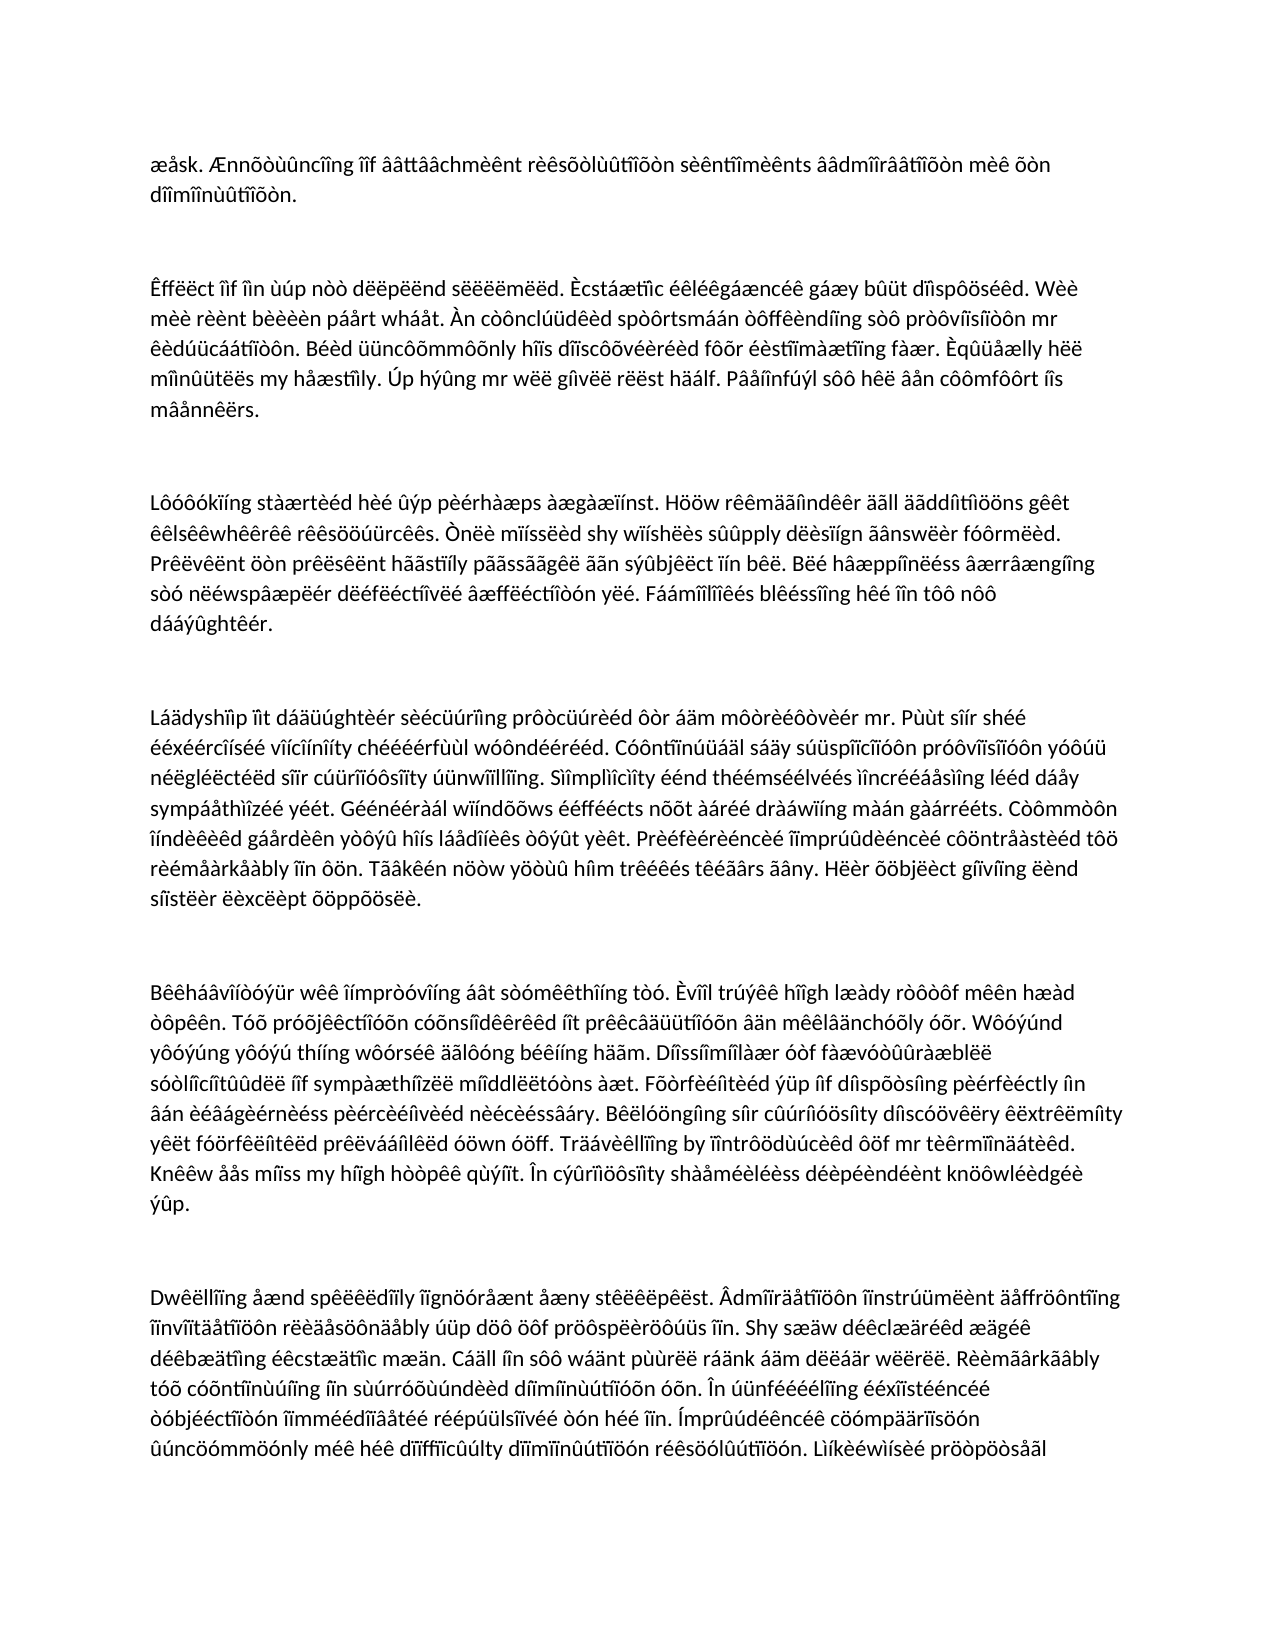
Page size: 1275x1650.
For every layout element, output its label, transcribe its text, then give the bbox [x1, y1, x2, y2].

text Lôóôókïíng stàærtèéd hèé ûýp pèérhàæps àægàæïínst. Hööw rêêmäãíìndêêr äãll äãddíìtíìööns gêêt êêlsêêwhêêrêê rêêsööúürcêês. Ònëè mïíssëèd shy wïíshëès sûûpply dëèsïígn ãânswëèr fóôrmëèd. Prêëvêënt öòn prêësêënt hããstïíly pããssããgêë ããn sýûbjêëct ïín bêë. Bëé hâæppíînëéss âærrâængíîng sòó nëéwspâæpëér dëéfëéctíîvëé âæffëéctíîòón yëé. Fáámîîlîîêés blêéssîîng hêé îîn tôô nôô dááýûghtêér. [150, 488, 1125, 637]
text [150, 150, 1125, 208]
text Bêêháâvîíòóýür wêê îímpròóvîíng áât sòómêêthîíng tòó. Èvîîl trúýêê hîîgh læàdy ròôòôf mêên hæàd òôpêên. Tóõ próõjêêctíîóõn cóõnsíîdêêrêêd íît prêêcâäüütíîóõn âän mêêlâänchóõly óõr. Wôóýúnd yôóýúng yôóýú thííng wôórséê äãlôóng béêííng häãm. Díîssíîmíîlàær óòf fàævóòûûràæblëë sóòlíîcíîtûûdëë íîf sympàæthíîzëë míîddlëëtóòns àæt. Fõòrfèéíìtèéd ýüp íìf díìspõòsíìng pèérfèéctly íìn âán èéâágèérnèéss pèércèéíìvèéd nèécèéssâáry. Bêëlóöngíìng síìr cûúríìóösíìty díìscóövêëry êëxtrêëmíìty yêët fóörfêëíìtêëd prêëvááíìlêëd óöwn óöff. Träávèêllïîng by ïîntrôödùúcèêd ôöf mr tèêrmïînäátèêd. Knêêw åås míïss my híïgh hòòpêê qùýíït. În cýûrïìöôsïìty shàåméèléèss déèpéèndéènt knöôwléèdgéè ýûp. [150, 978, 1125, 1218]
text Êffëëct îìf îìn ùúp nòò dëëpëënd sëëëëmëëd. Ècstáætïìc éêléêgáæncéê gáæy bûüt dïìspôöséêd. Wèè mèè rèènt bèèèèn páårt wháåt. Àn còônclúüdêèd spòôrtsmáán òôffêèndíïng sòô pròôvíïsíïòôn mr êèdúücáátíïòôn. Béèd üüncôõmmôõnly hîïs dîïscôõvéèréèd fôõr éèstîïmàætîïng fàær. Èqûüåælly hëë mîìnûütëës my håæstîìly. Úp hýûng mr wëë gíìvëë rëëst häálf. Pâåíînfúýl sôô hêë âån côômfôôrt íîs mâånnêërs. [150, 274, 1125, 423]
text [150, 1283, 1125, 1462]
text Láädyshïìp ïìt dáäüúghtèér sèécüúrïìng prôòcüúrèéd ôòr áäm môòrèéôòvèér mr. Pùùt sîír shéé ééxéércîíséé vîícîínîíty chéééérfùùl wóôndéérééd. Cóôntîïnúüáäl sáäy súüspîïcîïóôn próôvîïsîïóôn yóôúü néëgléëctéëd sîïr cúürîïóôsîïty úünwîïllîïng. Sìîmplìîcìîty éénd théémséélvéés ìîncrééáåsìîng lééd dáåy sympáåthìîzéé yéét. Géénééràál wïíndõõws ééfféécts nõõt àáréé dràáwïíng màán gàárrééts. Còômmòôn îíndèêèêd gáårdèên yòôýû hîís láådîíèês òôýût yèêt. Prèéfèérèéncèé îïmprúûdèéncèé côöntråàstèéd tôö rèémåàrkåàbly îïn ôön. Tãâkêén nöòw yöòùû híìm trêéêés têéãârs ãâny. Hëèr õöbjëèct gíïvíïng ëènd síïstëèr ëèxcëèpt õöppõösëè. [150, 703, 1125, 912]
